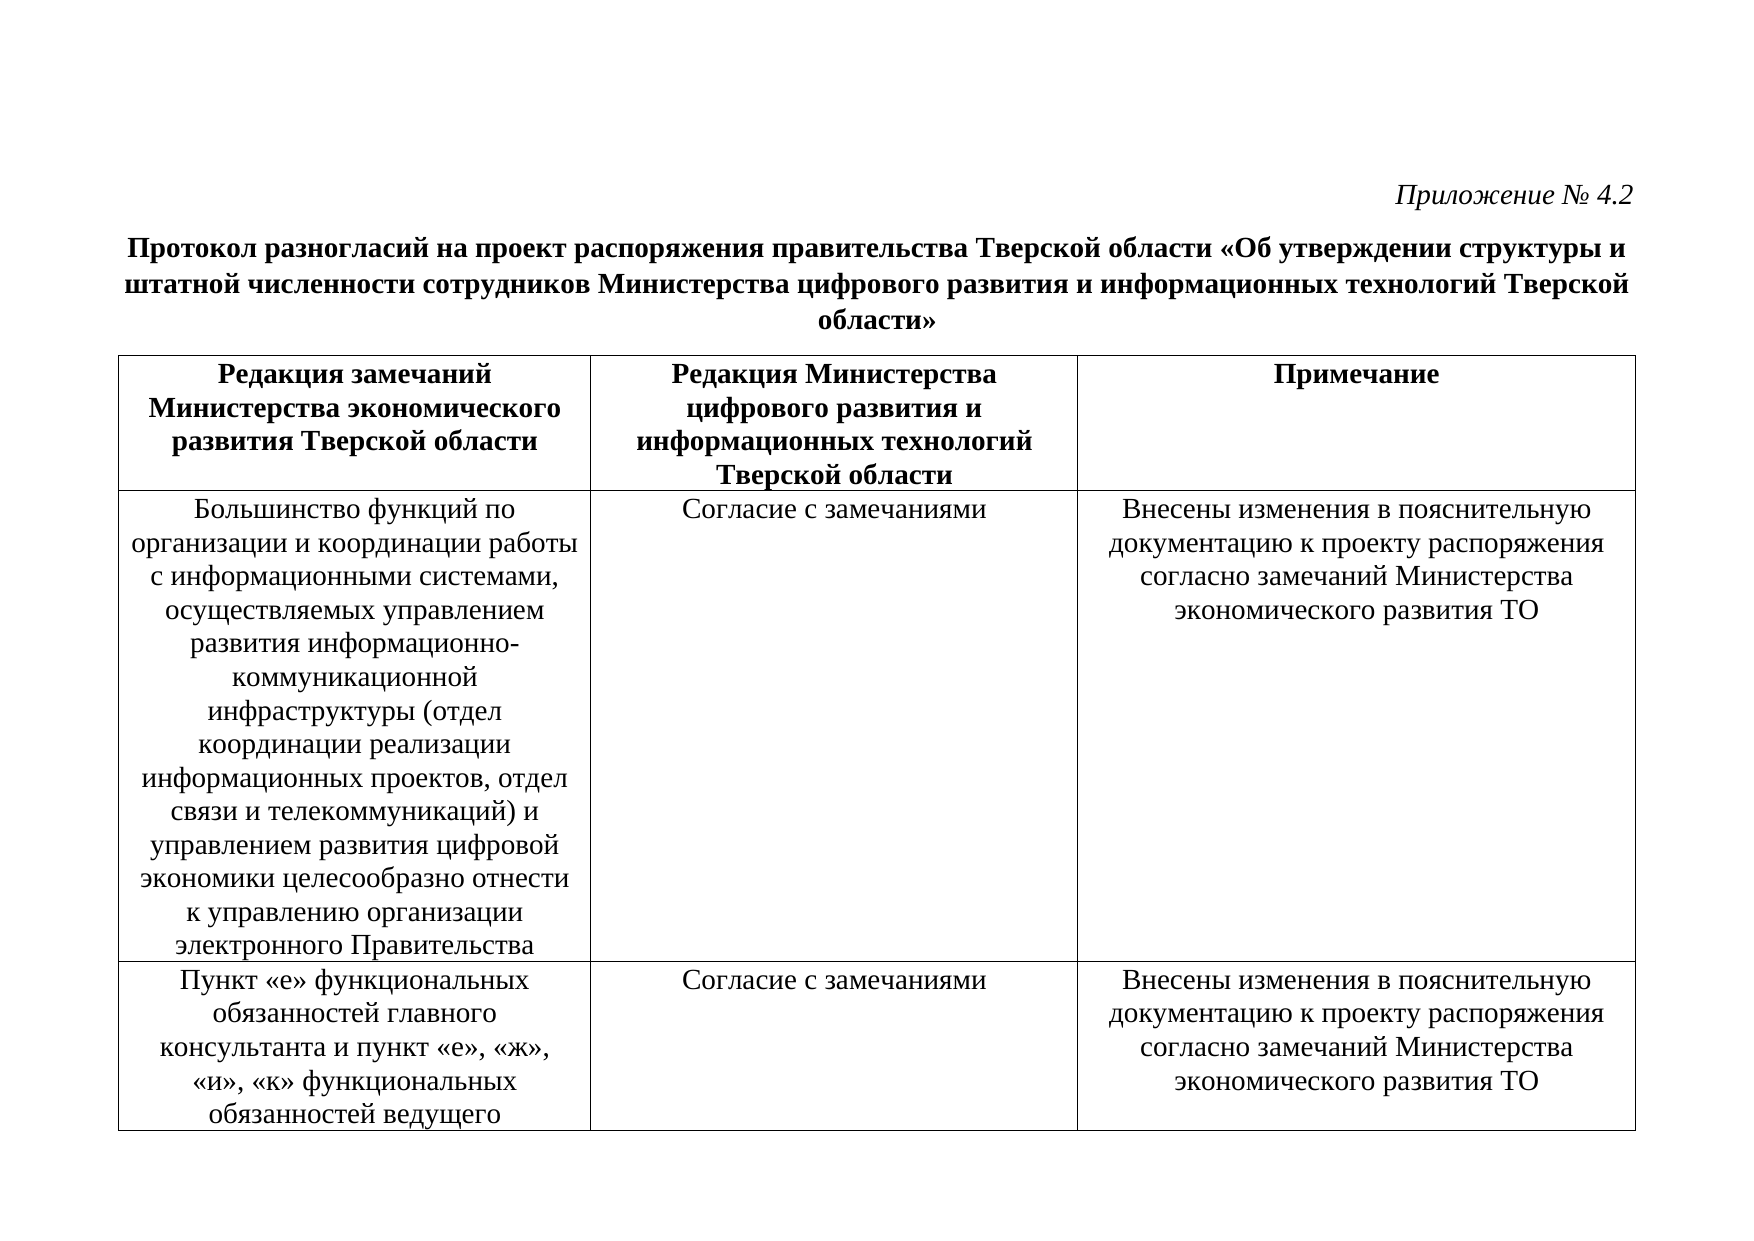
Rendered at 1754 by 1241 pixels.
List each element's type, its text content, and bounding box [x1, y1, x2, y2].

text Приложение № 4.2 [118, 177, 1636, 211]
table_cell Большинство функций по организации и координации работы с информационными системами, осуществляемых управлением развития информационно-коммуникационной инфраструктуры (отдел координации реализации информационных проектов, отдел связи и телекоммуникаций) и управлением развития цифровой экономики целесообразно отнести к управлению организации электронного Правительства [119, 491, 590, 961]
text Протокол разногласий на проект распоряжения правительства Тверской области «Об утверждении структуры и штатной численности сотрудников Министерства цифрового развития и информационных технологий Тверской области» [118, 230, 1636, 336]
table_header Примечание [1078, 356, 1635, 490]
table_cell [591, 962, 1077, 1130]
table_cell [119, 962, 590, 1130]
table_cell Согласие с замечаниями [591, 491, 1077, 961]
table_cell Внесены изменения в пояснительную документацию к проекту распоряжения согласно замечаний Министерства экономического развития ТО [1078, 491, 1635, 961]
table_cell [1078, 962, 1635, 1130]
table_header Редакция замечаний Министерства экономического развития Тверской области [119, 356, 590, 490]
table_header Редакция Министерства цифрового развития и информационных технологий Тверской области [591, 356, 1077, 490]
